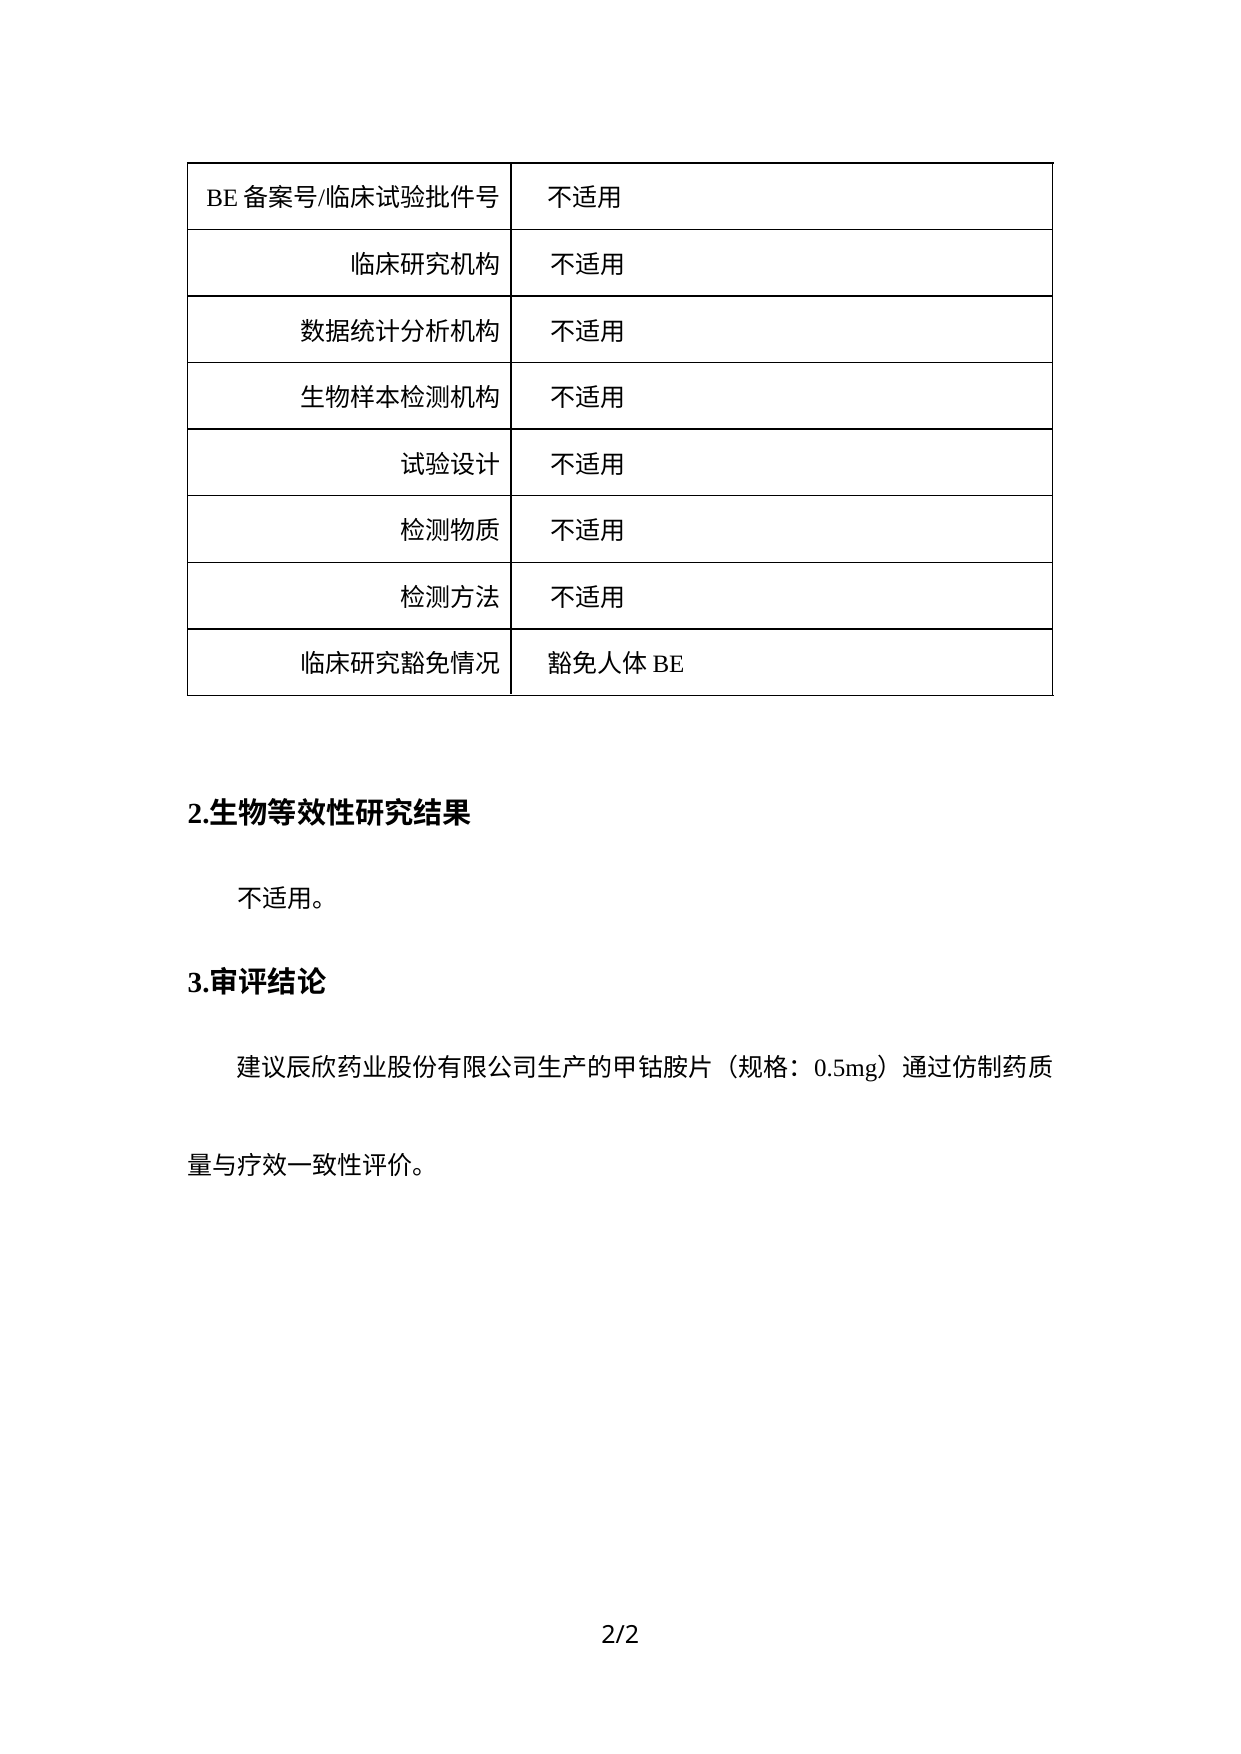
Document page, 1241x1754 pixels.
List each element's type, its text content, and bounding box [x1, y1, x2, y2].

table_cell 不适用 [512, 563, 1052, 628]
text 2.生物等效性研究结果 [187, 778, 1053, 843]
table_cell 检测方法 [188, 563, 510, 628]
table_cell 不适用 [512, 496, 1052, 561]
table_cell 不适用 [512, 164, 1052, 228]
table_cell 临床研究机构 [188, 230, 510, 295]
text 3.审评结论 [187, 947, 1053, 1012]
text 不适用。 [187, 864, 1053, 929]
text 建议辰欣药业股份有限公司生产的甲钴胺片（规格：0.5mg）通过仿制药质量与疗效一致性评价。 [187, 1033, 1053, 1196]
table_cell 不适用 [512, 297, 1052, 362]
table_cell 试验设计 [188, 430, 510, 495]
table_cell 不适用 [512, 363, 1052, 428]
table_cell 不适用 [512, 230, 1052, 295]
table_cell 不适用 [512, 430, 1052, 495]
table_cell 临床研究豁免情况 [188, 630, 510, 694]
table_cell BE备案号/临床试验批件号 [188, 164, 510, 228]
table_cell 数据统计分析机构 [188, 297, 510, 362]
table_cell 豁免人体BE [512, 630, 1052, 694]
table_cell 生物样本检测机构 [188, 363, 510, 428]
table_cell 检测物质 [188, 496, 510, 561]
